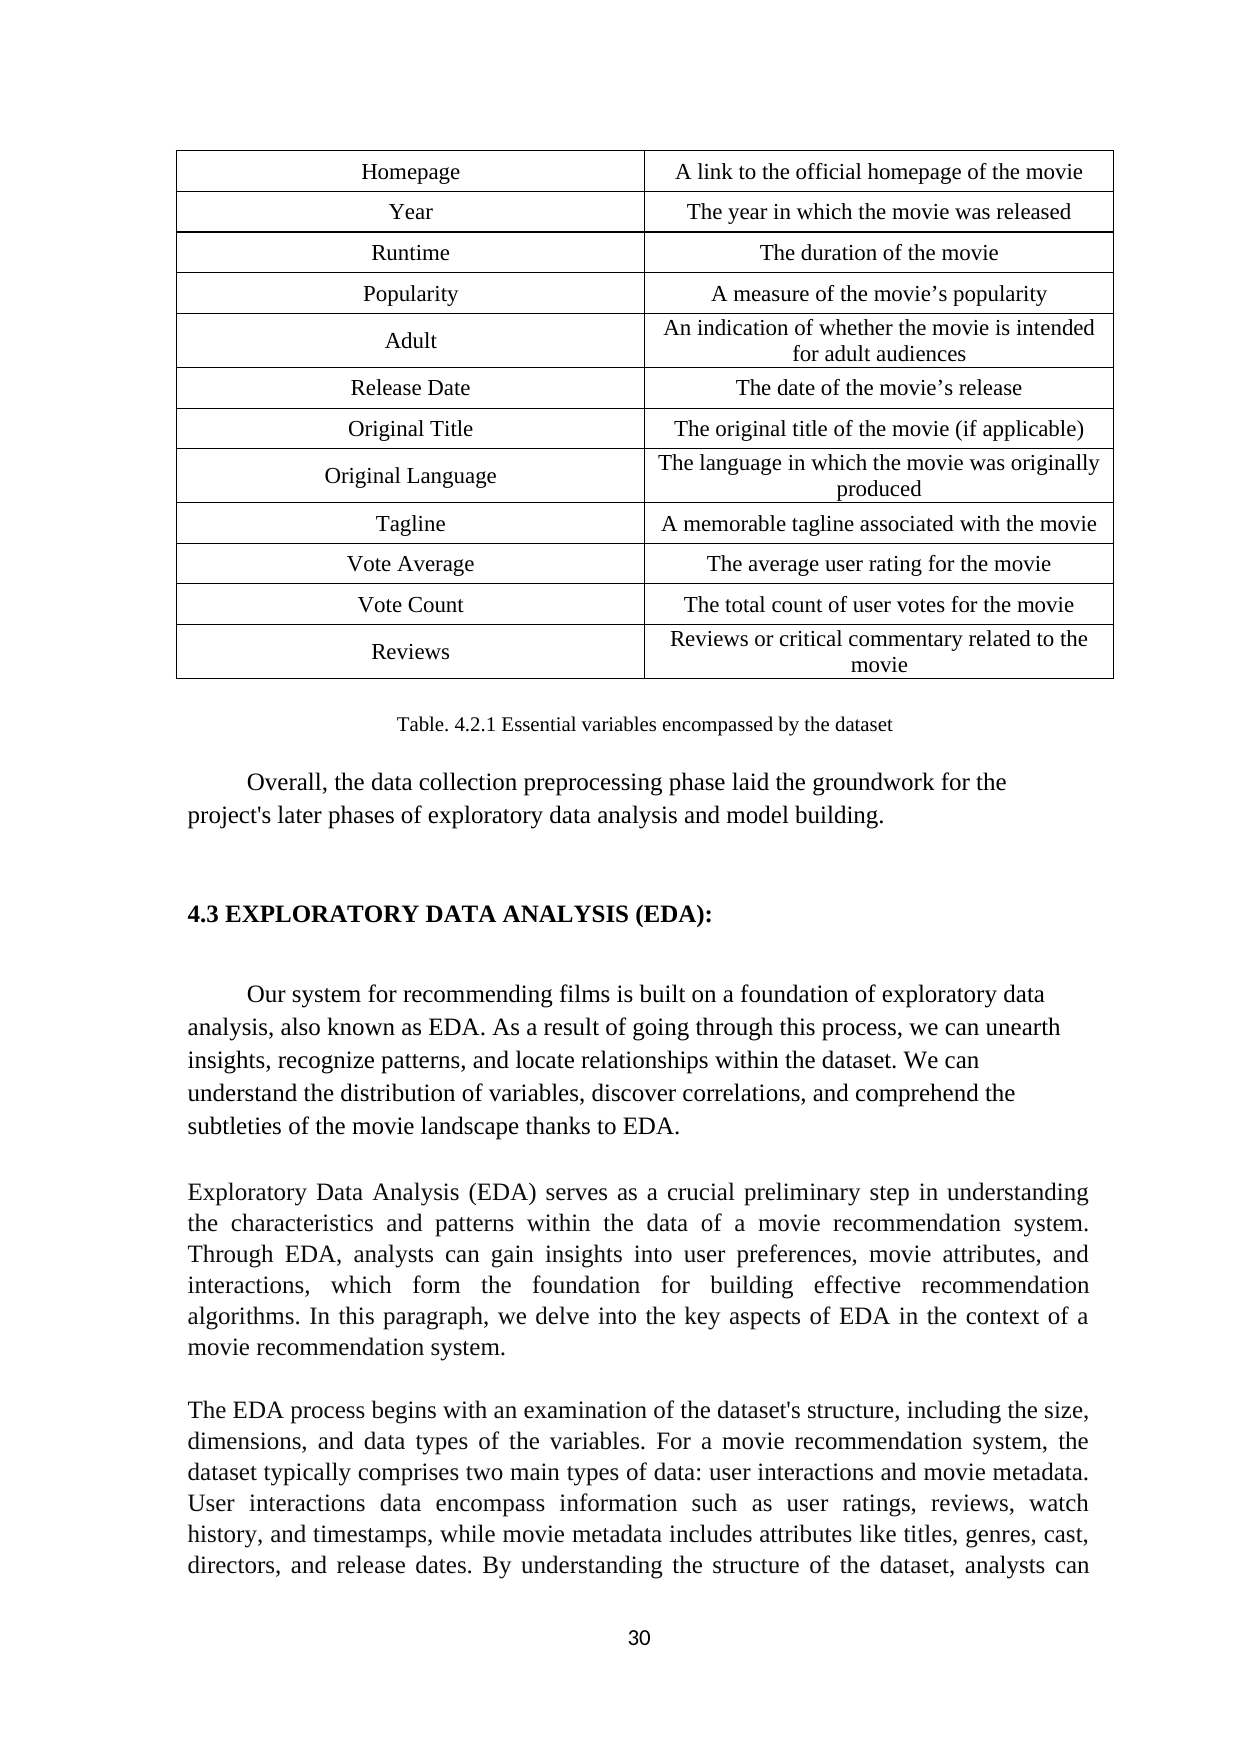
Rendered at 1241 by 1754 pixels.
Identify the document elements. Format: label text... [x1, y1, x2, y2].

table_cell The date of the movie’s release [645, 368, 1113, 407]
table_cell Reviews or critical commentary related to the movie [645, 625, 1113, 678]
table_cell The original title of the movie (if applicable) [645, 409, 1113, 448]
table_cell Adult [177, 314, 644, 367]
table_cell Reviews [177, 625, 644, 678]
text Our system for recommending films is built on a foundation of exploratory data analysis, also known as EDA. As a result of going through this process, we can unearth insights, recognize patterns, and locate relationships within the dataset. We can understand the distribution of variables, discover correlations, and comprehend the subtleties of the movie landscape thanks to EDA. [187, 979, 1090, 1140]
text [187, 1395, 1090, 1579]
table_cell A link to the official homepage of the movie [645, 151, 1113, 191]
table_cell Popularity [177, 273, 644, 313]
text Exploratory Data Analysis (EDA) serves as a crucial preliminary step in understanding the characteristics and patterns within the data of a movie recommendation system. Through EDA, analysts can gain insights into user preferences, movie attributes, and interactions, which form the foundation for building effective recommendation algorithms. In this paragraph, we delve into the key aspects of EDA in the context of a movie recommendation system. [187, 1177, 1090, 1361]
table_cell Original Language [177, 449, 644, 502]
table_cell The total count of user votes for the movie [645, 584, 1113, 624]
table_cell A measure of the movie’s popularity [645, 273, 1113, 313]
table_cell An indication of whether the movie is intended for adult audiences [645, 314, 1113, 367]
table_cell The language in which the movie was originally produced [645, 449, 1113, 502]
table_cell Tagline [177, 503, 644, 543]
table_cell Year [177, 192, 644, 231]
table_cell Homepage [177, 151, 644, 191]
table_cell Release Date [177, 368, 644, 407]
subtitle 4.3 EXPLORATORY DATA ANALYSIS (EDA): [187, 899, 1090, 928]
table_cell A memorable tagline associated with the movie [645, 503, 1113, 543]
table_cell The average user rating for the movie [645, 544, 1113, 583]
table_cell The duration of the movie [645, 233, 1113, 272]
table_cell Vote Count [177, 584, 644, 624]
text Table. 4.2.1 Essential variables encompassed by the dataset [337, 712, 1090, 736]
table_cell The year in which the movie was released [645, 192, 1113, 231]
text Overall, the data collection preprocessing phase laid the groundwork for the project's later phases of exploratory data analysis and model building. [187, 767, 1090, 829]
table_cell Vote Average [177, 544, 644, 583]
table_cell Original Title [177, 409, 644, 448]
table_cell Runtime [177, 233, 644, 272]
